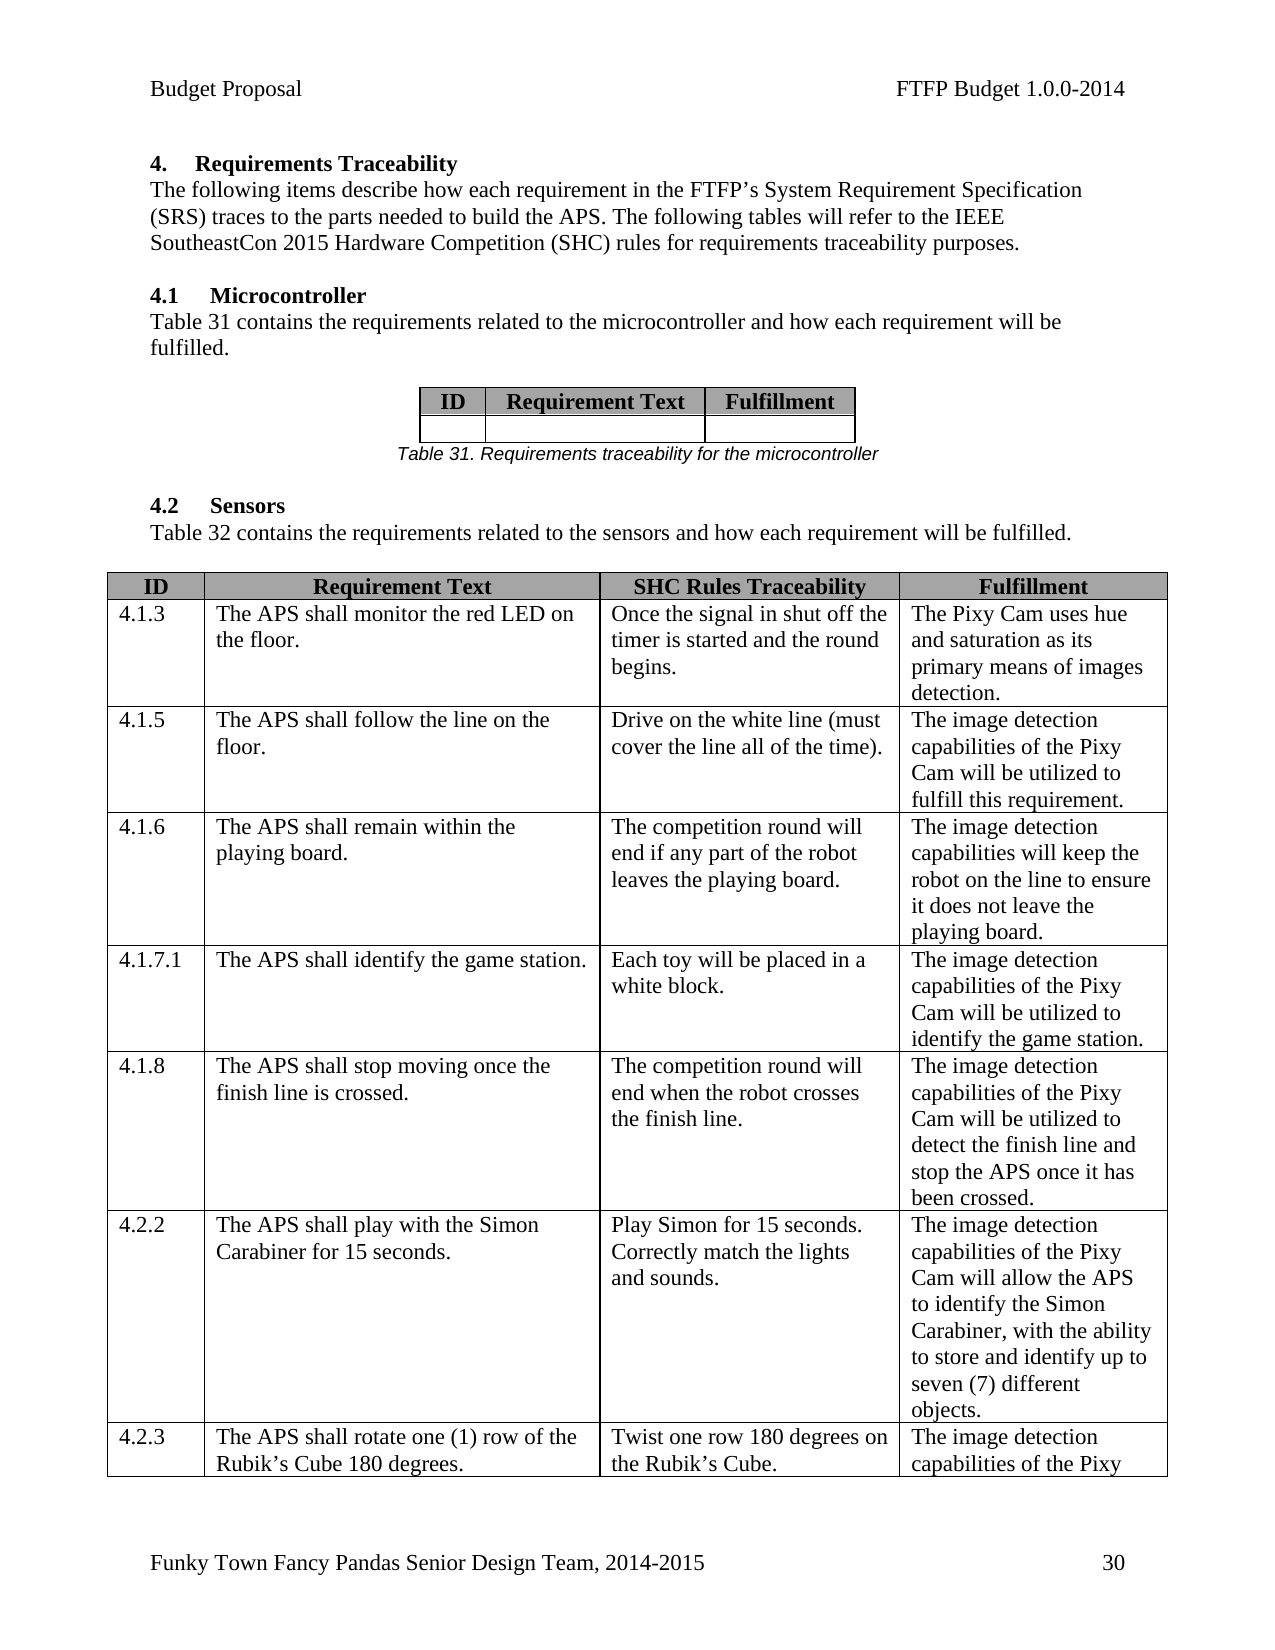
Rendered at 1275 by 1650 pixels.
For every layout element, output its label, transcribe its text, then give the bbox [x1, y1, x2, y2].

table_cell The Pixy Cam uses hue and saturation as its primary means of images detection. [900, 600, 1167, 706]
subtitle Microcontroller [150, 282, 1125, 308]
table_header ID [108, 573, 204, 599]
table_cell Once the signal in shut off the timer is started and the round begins. [601, 600, 899, 706]
table_cell 4.1.7.1 [108, 946, 204, 1051]
table_cell The APS shall monitor the red LED on the floor. [205, 600, 599, 706]
table_cell 4.1.3 [108, 600, 204, 706]
table_cell 4.1.6 [108, 813, 204, 945]
table_cell The image detection capabilities of the Pixy Cam will allow the APS to identify the Rubik’s Cube. [900, 1423, 1167, 1476]
table_cell The image detection capabilities of the Pixy Cam will allow the APS to identify the Simon Carabiner, with the ability to store and identify up to seven (7) different objects. [900, 1211, 1167, 1422]
table_header Requirement Text [205, 573, 599, 599]
table_cell [486, 416, 704, 442]
table_header SHC Rules Traceability [601, 573, 899, 599]
table_cell The competition round will end if any part of the robot leaves the playing board. [601, 813, 899, 945]
table_cell The APS shall play with the Simon Carabiner for 15 seconds. [205, 1211, 599, 1422]
table_cell Play Simon for 15 seconds. Correctly match the lights and sounds. [601, 1211, 899, 1422]
table_cell 4.1.5 [108, 707, 204, 812]
table_cell Each toy will be placed in a white block. [601, 946, 899, 1051]
subtitle Sensors [150, 493, 1125, 519]
table_cell [421, 416, 485, 442]
table_cell The APS shall remain within the playing board. [205, 813, 599, 945]
subtitle Requirements Traceability [150, 150, 1125, 176]
table_header ID [421, 388, 485, 414]
table_header Fulfillment [706, 388, 854, 414]
table_header Requirement Text [486, 388, 704, 414]
text The following items describe how each requirement in the FTFP’s System Requirement Specification (SRS) traces to the parts needed to build the APS. The following tables will refer to the IEEE SoutheastCon 2015 Hardware Competition (SHC) rules for requirements traceability purposes. [150, 176, 1125, 255]
table_cell Twist one row 180 degrees on the Rubik’s Cube. [601, 1423, 899, 1476]
table_header Fulfillment [900, 573, 1167, 599]
table_cell The APS shall stop moving once the finish line is crossed. [205, 1052, 599, 1210]
table_cell 4.1.8 [108, 1052, 204, 1210]
table_cell 4.2.3 [108, 1423, 204, 1476]
table_cell The APS shall identify the game station. [205, 946, 599, 1051]
table_cell Drive on the white line (must cover the line all of the time). [601, 707, 899, 812]
table_cell The image detection capabilities of the Pixy Cam will be utilized to detect the finish line and stop the APS once it has been crossed. [900, 1052, 1167, 1210]
table_cell [706, 416, 854, 442]
table_cell The APS shall follow the line on the floor. [205, 707, 599, 812]
table_cell The image detection capabilities of the Pixy Cam will be utilized to fulfill this requirement. [900, 707, 1167, 812]
table_cell 4.2.2 [108, 1211, 204, 1422]
table_cell The APS shall rotate one (1) row of the Rubik’s Cube 180 degrees. [205, 1423, 599, 1476]
table_cell The image detection capabilities will keep the robot on the line to ensure it does not leave the playing board. [900, 813, 1167, 945]
table_cell The image detection capabilities of the Pixy Cam will be utilized to identify the game station. [900, 946, 1167, 1051]
table_cell The competition round will end when the robot crosses the finish line. [601, 1052, 899, 1210]
